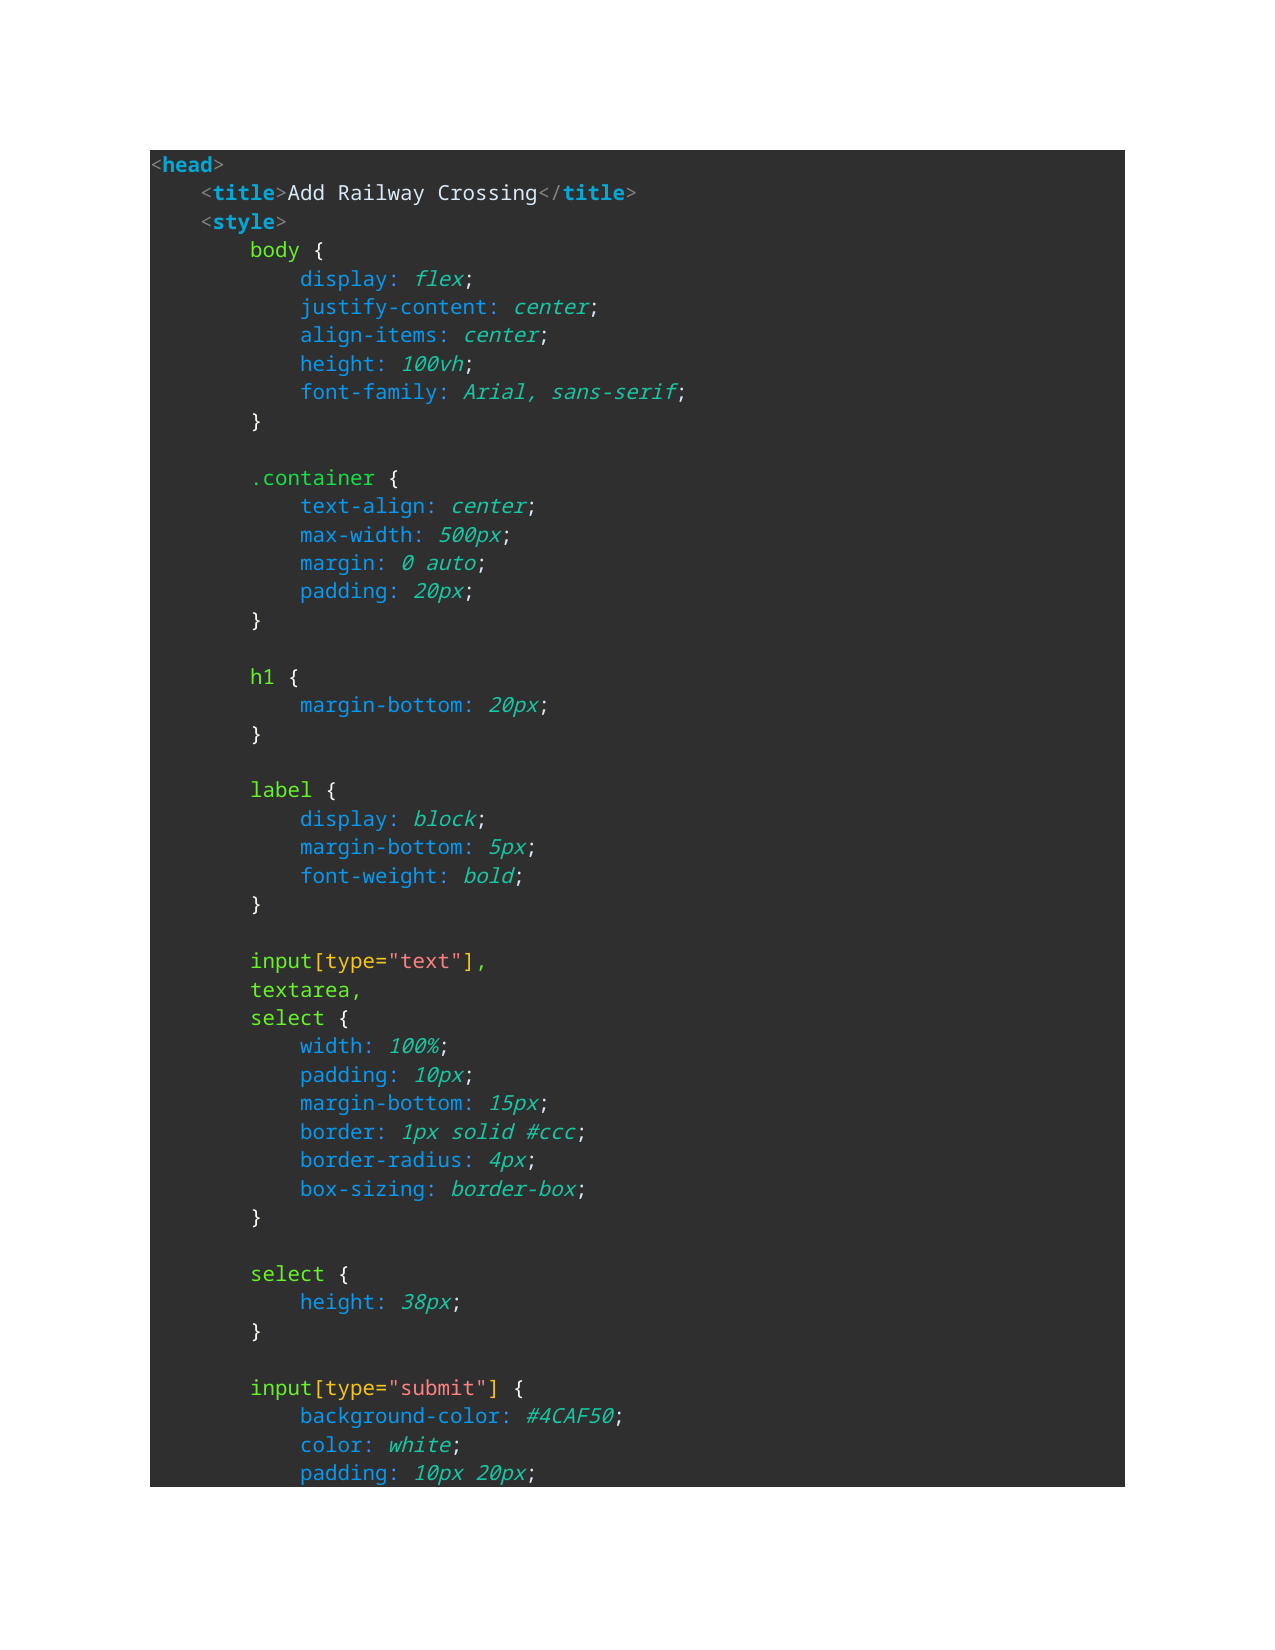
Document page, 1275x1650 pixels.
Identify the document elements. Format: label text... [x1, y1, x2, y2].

text .container { [150, 463, 1125, 491]
text padding: 10px; [150, 1060, 1125, 1088]
text border: 1px solid #ccc; [150, 1117, 1125, 1145]
text label { [150, 776, 1125, 804]
text margin: 0 auto; [150, 548, 1125, 577]
text box-sizing: border-box; [150, 1174, 1125, 1202]
text width: 100%; [150, 1032, 1125, 1060]
text select { [150, 1259, 1125, 1287]
text padding: 10px 20px; [150, 1458, 1125, 1487]
text input[type="submit"] { [150, 1373, 1125, 1401]
text background-color: #4CAF50; [150, 1401, 1125, 1430]
text justify-content: center; [150, 292, 1125, 321]
text } [150, 605, 1125, 633]
text display: flex; [150, 264, 1125, 292]
text height: 100vh; [150, 349, 1125, 377]
text } [150, 1316, 1125, 1344]
text select { [150, 1003, 1125, 1032]
text font-weight: bold; [150, 861, 1125, 889]
text textarea, [150, 975, 1125, 1003]
text display: block; [150, 804, 1125, 832]
text color: white; [150, 1430, 1125, 1458]
text border-radius: 4px; [150, 1145, 1125, 1174]
text padding: 20px; [150, 577, 1125, 605]
text height: 38px; [150, 1287, 1125, 1316]
text } [150, 406, 1125, 434]
text max-width: 500px; [150, 520, 1125, 548]
text input[type="text"], [150, 946, 1125, 975]
text body { [150, 235, 1125, 264]
text <style> [150, 207, 1125, 235]
text } [150, 719, 1125, 747]
text margin-bottom: 15px; [150, 1088, 1125, 1117]
text } [150, 889, 1125, 918]
text <title>Add Railway Crossing</title> [150, 178, 1125, 207]
text } [150, 1202, 1125, 1231]
text text-align: center; [150, 491, 1125, 520]
text h1 { [150, 662, 1125, 690]
text <head> [150, 150, 1125, 178]
text margin-bottom: 5px; [150, 832, 1125, 861]
text margin-bottom: 20px; [150, 690, 1125, 719]
text font-family: Arial, sans-serif; [150, 377, 1125, 406]
text align-items: center; [150, 321, 1125, 349]
